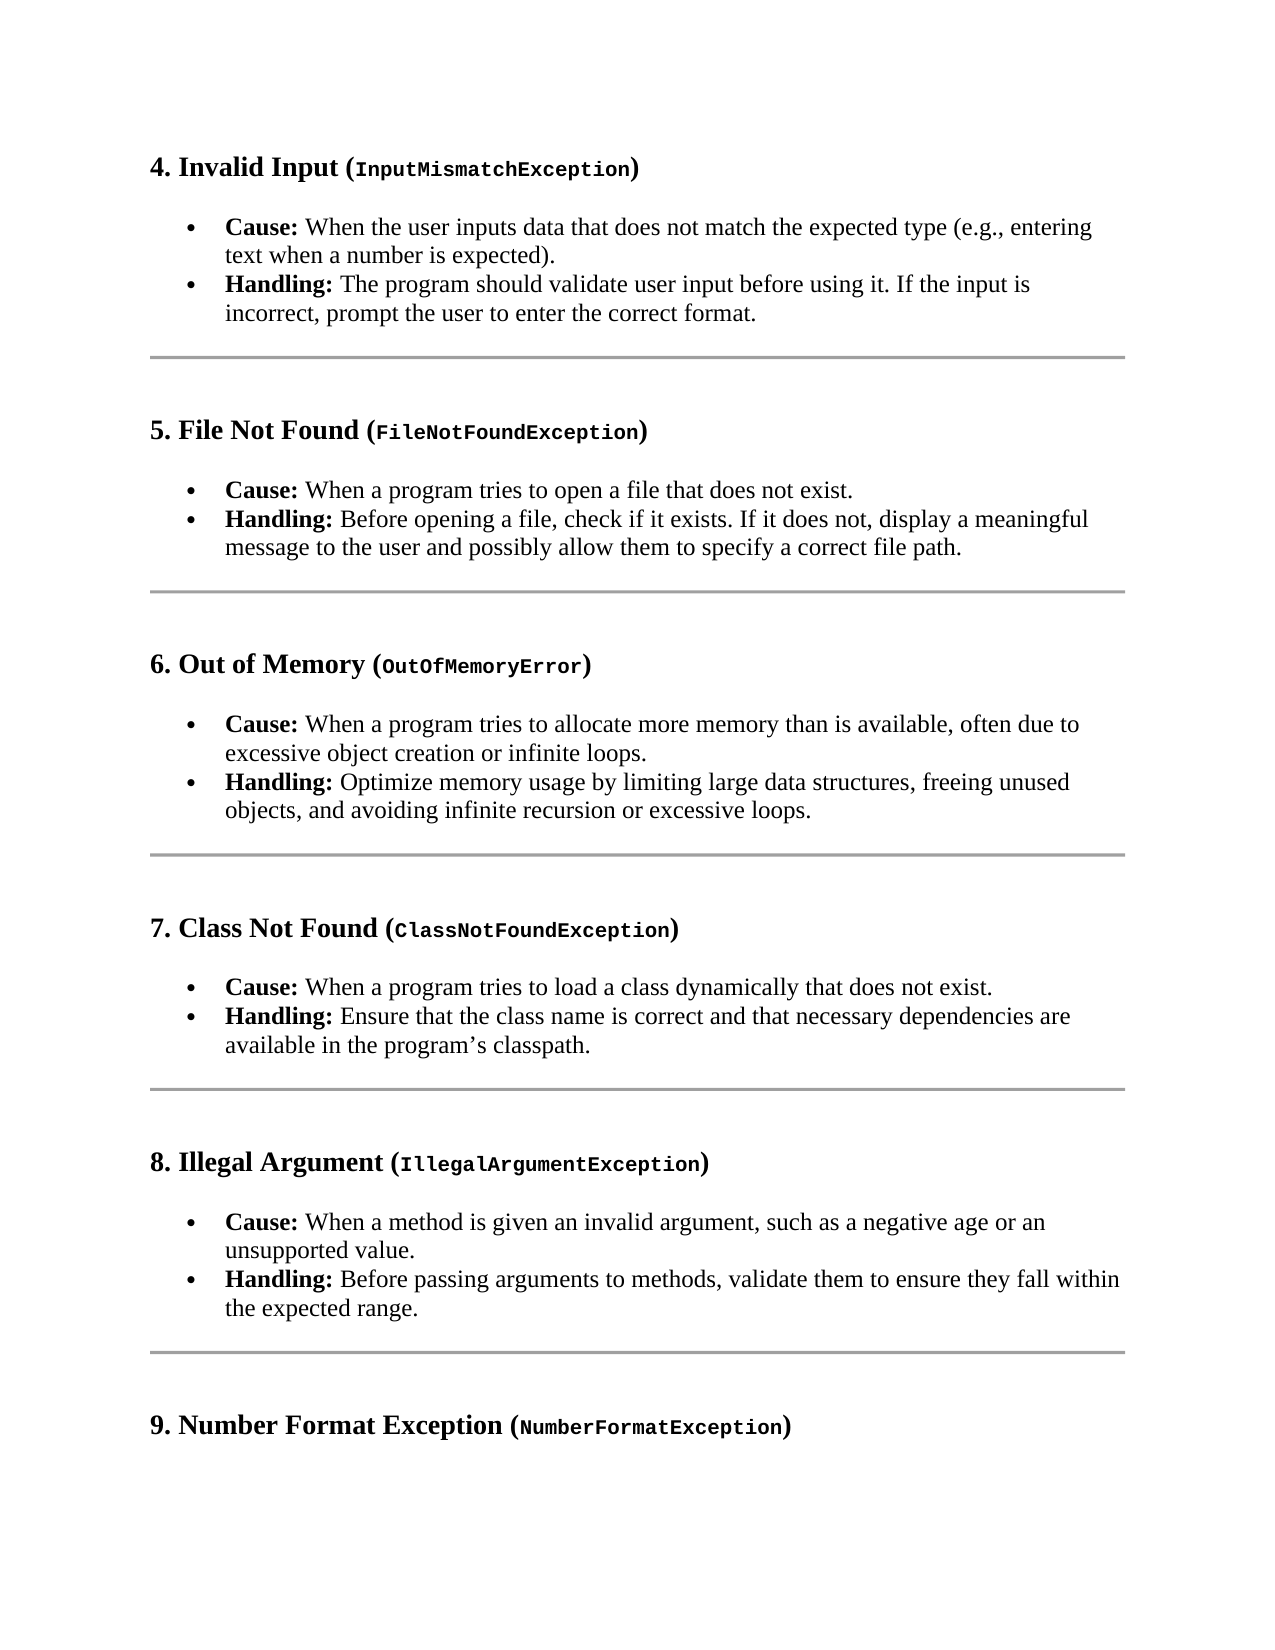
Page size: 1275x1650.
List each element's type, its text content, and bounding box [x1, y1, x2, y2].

list Handling: Before opening a file, check if it exists. If it does not, display a meaningful message to the user and possibly allow them to specify a correct file path. [187, 504, 1125, 561]
list Handling: Ensure that the class name is correct and that necessary dependencies are available in the program’s classpath. [187, 1001, 1125, 1059]
text 7. Class Not Found (ClassNotFoundException) [150, 911, 1125, 943]
list Cause: When the user inputs data that does not match the expected type (e.g., entering text when a number is expected). [187, 212, 1125, 269]
text 4. Invalid Input (InputMismatchException) [150, 150, 1125, 183]
list Handling: The program should validate user input before using it. If the input is incorrect, prompt the user to enter the correct format. [187, 269, 1125, 327]
list Cause: When a program tries to load a class dynamically that does not exist. [187, 972, 1125, 1001]
text 6. Out of Memory (OutOfMemoryError) [150, 647, 1125, 680]
list Cause: When a program tries to allocate more memory than is available, often due to excessive object creation or infinite loops. [187, 709, 1125, 767]
list Handling: Before passing arguments to methods, validate them to ensure they fall within the expected range. [187, 1264, 1125, 1322]
text 9. Number Format Exception (NumberFormatException) [150, 1408, 1125, 1441]
list Handling: Optimize memory usage by limiting large data structures, freeing unused objects, and avoiding infinite recursion or excessive loops. [187, 767, 1125, 824]
text 5. File Not Found (FileNotFoundException) [150, 413, 1125, 446]
list Cause: When a program tries to open a file that does not exist. [187, 475, 1125, 504]
list Cause: When a method is given an invalid argument, such as a negative age or an unsupported value. [187, 1207, 1125, 1264]
text 8. Illegal Argument (IllegalArgumentException) [150, 1145, 1125, 1178]
